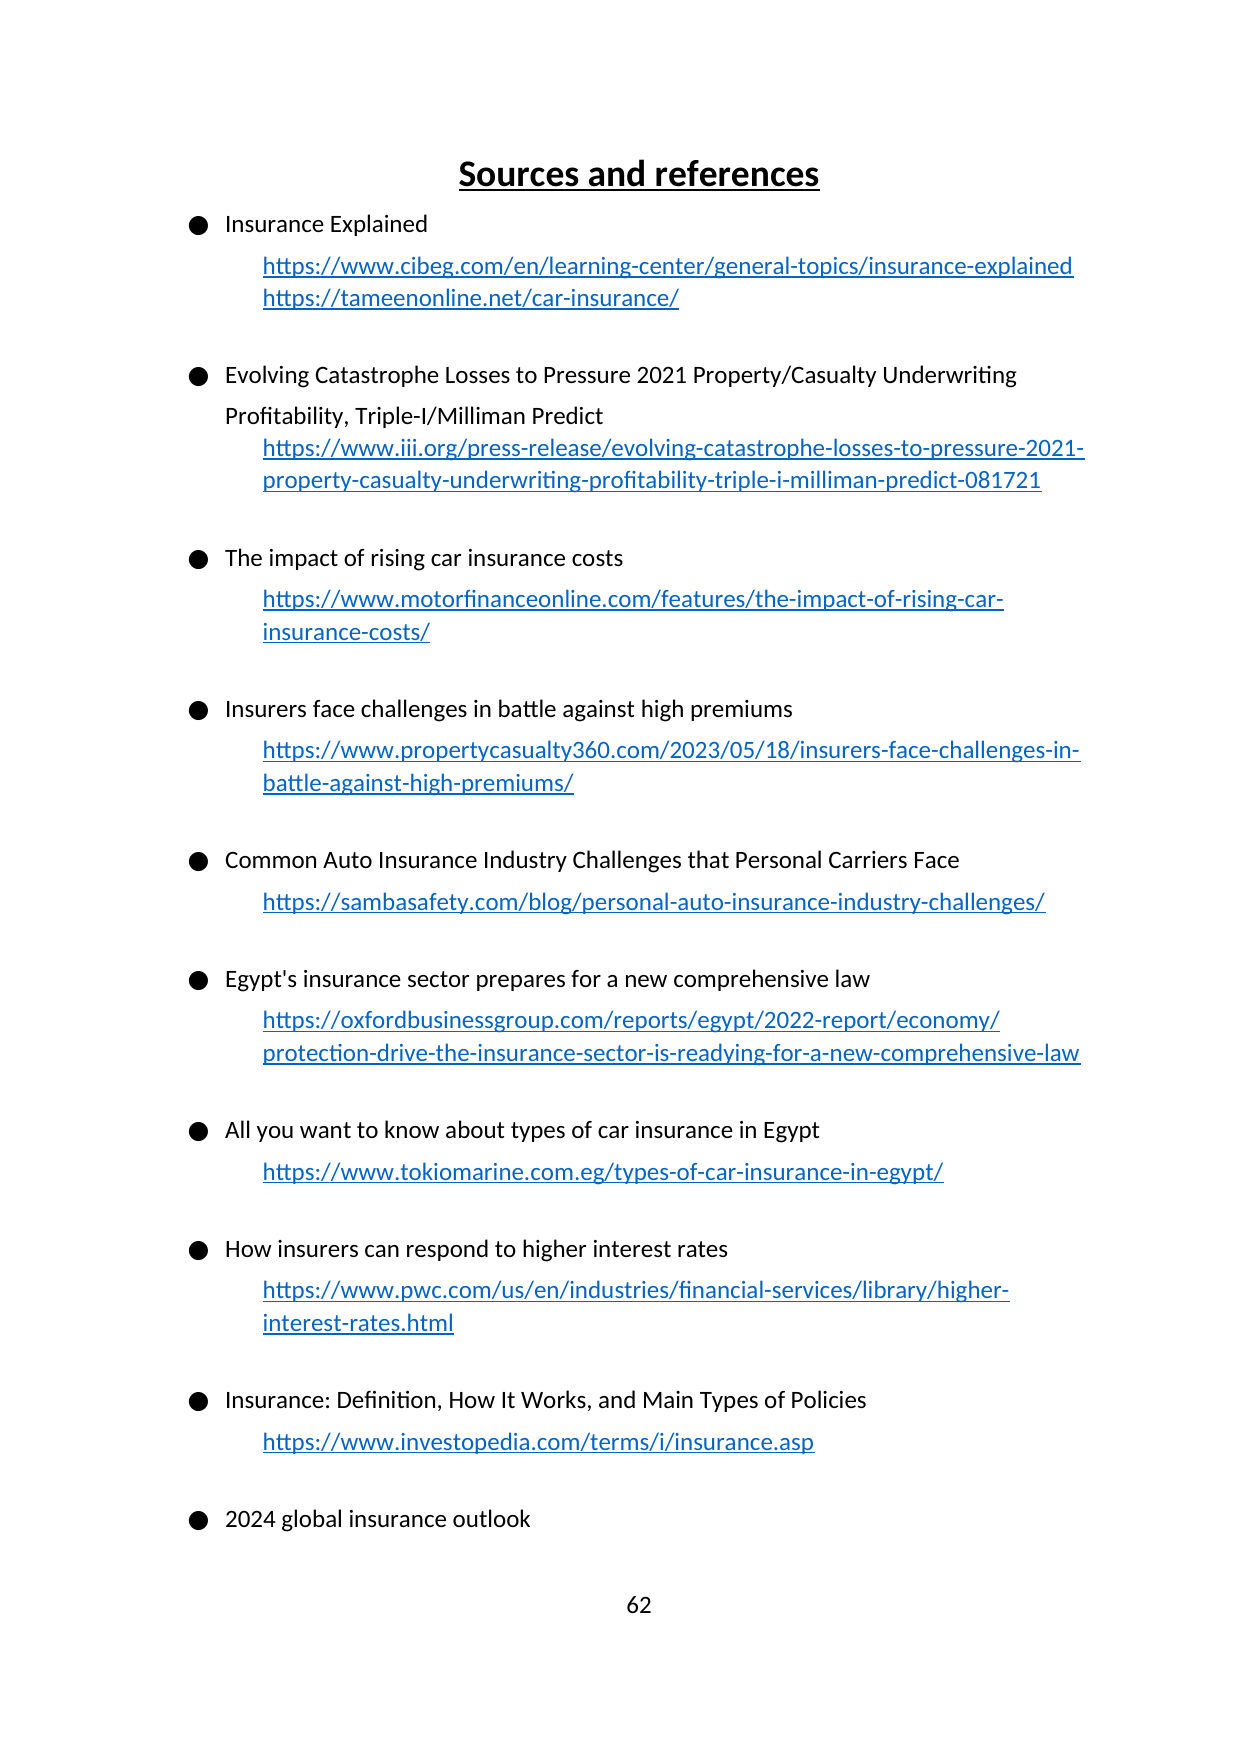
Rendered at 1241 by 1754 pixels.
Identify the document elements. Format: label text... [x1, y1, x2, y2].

list Insurance Explained [187, 196, 1090, 247]
list Evolving Catastrophe Losses to Pressure 2021 Property/Casualty Underwriting Profitability, Triple-I/Milliman Predict [187, 347, 1090, 431]
list Common Auto Insurance Industry Challenges that Personal Carriers Face [187, 831, 1090, 883]
text https://www.iii.org/press-release/evolving-catastrophe-losses-to-pressure-2021-property-casualty-underwriting-profitability-triple-i-milliman-predict-081721 [262, 432, 1090, 495]
list The impact of rising car insurance costs [187, 529, 1090, 580]
text https://www.pwc.com/us/en/industries/financial-services/library/higher-interest-rates.html [262, 1274, 1090, 1337]
list Egypt's insurance sector prepares for a new comprehensive law [187, 950, 1090, 1002]
text https://www.investopedia.com/terms/i/insurance.asp [262, 1426, 1090, 1456]
list All you want to know about types of car insurance in Egypt [187, 1101, 1090, 1153]
text https://www.propertycasualty360.com/2023/05/18/insurers-face-challenges-in-battle-against-high-premiums/ [262, 734, 1090, 797]
text Sources and references [187, 150, 1090, 196]
text https://tameenonline.net/car-insurance/ [262, 282, 1090, 313]
list Insurers face challenges in battle against high premiums [187, 680, 1090, 732]
list How insurers can respond to higher interest rates [187, 1220, 1090, 1272]
text https://www.cibeg.com/en/learning-center/general-topics/insurance-explained [262, 250, 1090, 281]
list 2024 global insurance outlook [187, 1490, 1090, 1542]
text https://oxfordbusinessgroup.com/reports/egypt/2022-report/economy/protection-drive-the-insurance-sector-is-readying-for-a-new-comprehensive-law [262, 1004, 1090, 1067]
text https://sambasafety.com/blog/personal-auto-insurance-industry-challenges/ [262, 886, 1090, 916]
text https://www.tokiomarine.com.eg/types-of-car-insurance-in-egypt/ [262, 1156, 1090, 1186]
list Insurance: Definition, How It Works, and Main Types of Policies [187, 1371, 1090, 1423]
text https://www.motorfinanceonline.com/features/the-impact-of-rising-car-insurance-costs/ [262, 583, 1090, 646]
